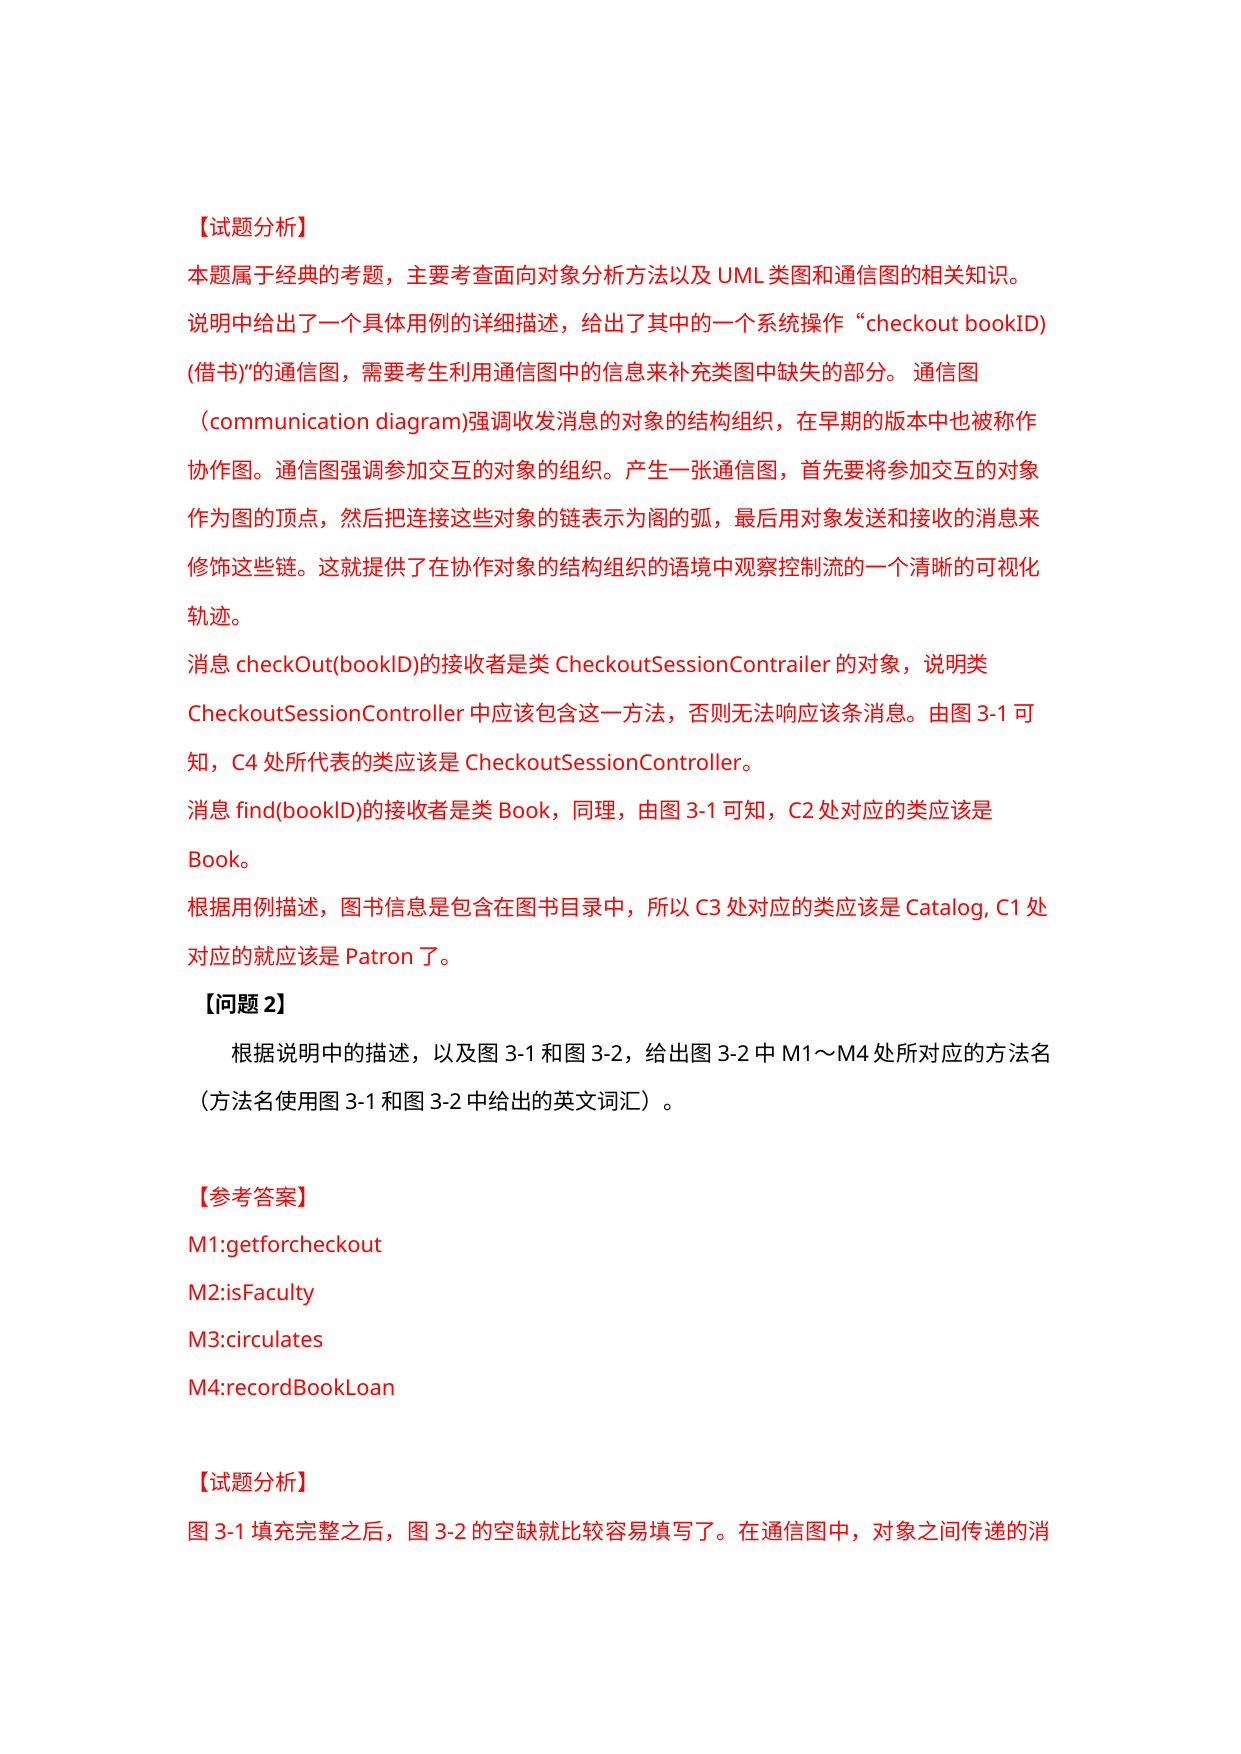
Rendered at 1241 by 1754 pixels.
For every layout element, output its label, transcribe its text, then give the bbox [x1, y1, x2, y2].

text 消息find(booklD)的接收者是类Book，同理，由图3-1可知，C2处对应的类应该是Book。 [187, 793, 1053, 874]
text 根据说明中的描述，以及图3-1和图3-2，给出图3-2中M1～M4处所对应的方法名（方法名使用图3-1和图3-2中给出的英文词汇）。 [187, 1035, 1053, 1116]
text 【参考答案】 [187, 1180, 1053, 1212]
text M2:isFaculty [187, 1275, 1053, 1308]
text M4:recordBookLoan [187, 1370, 1053, 1403]
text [187, 1513, 1053, 1546]
text 消息checkOut(booklD)的接收者是类CheckoutSessionContrailer的对象，说明类CheckoutSessionController中应该包含这一方法，否则无法响应该条消息。由图3-1可知，C4 处所代表的类应该是CheckoutSessionController。 [187, 647, 1053, 777]
text 根据用例描述，图书信息是包含在图书目录中，所以C3处对应的类应该是Catalog, C1处对应的就应该是Patron了。 [187, 890, 1053, 971]
text M1:getforcheckout [187, 1228, 1053, 1261]
text 【问题2】 [187, 987, 1053, 1019]
text 本题属于经典的考题，主要考查面向对象分析方法以及UML类图和通信图的相关知识。 [187, 258, 1053, 290]
text M3:circulates [187, 1323, 1053, 1355]
text 说明中给出了一个具体用例的详细描述，给出了其中的一个系统操作“checkout bookID)(借书)”的通信图，需要考生利用通信图中的信息来补充类图中缺失的部分。 通信图（communication diagram)强调收发消息的对象的结构组织，在早期的版本中也被称作协作图。通信图强调参加交互的对象的组织。产生一张通信图，首先要将参加交互的对象作为图的顶点，然后把连接这些对象的链表示为阁的弧，最后用对象发送和接收的消息来修饰这些链。这就提供了在协作对象的结构组织的语境中观察控制流的一个清晰的可视化轨迹。 [187, 306, 1053, 631]
text 【试题分析】 [187, 209, 1053, 242]
text 【试题分析】 [187, 1465, 1053, 1497]
